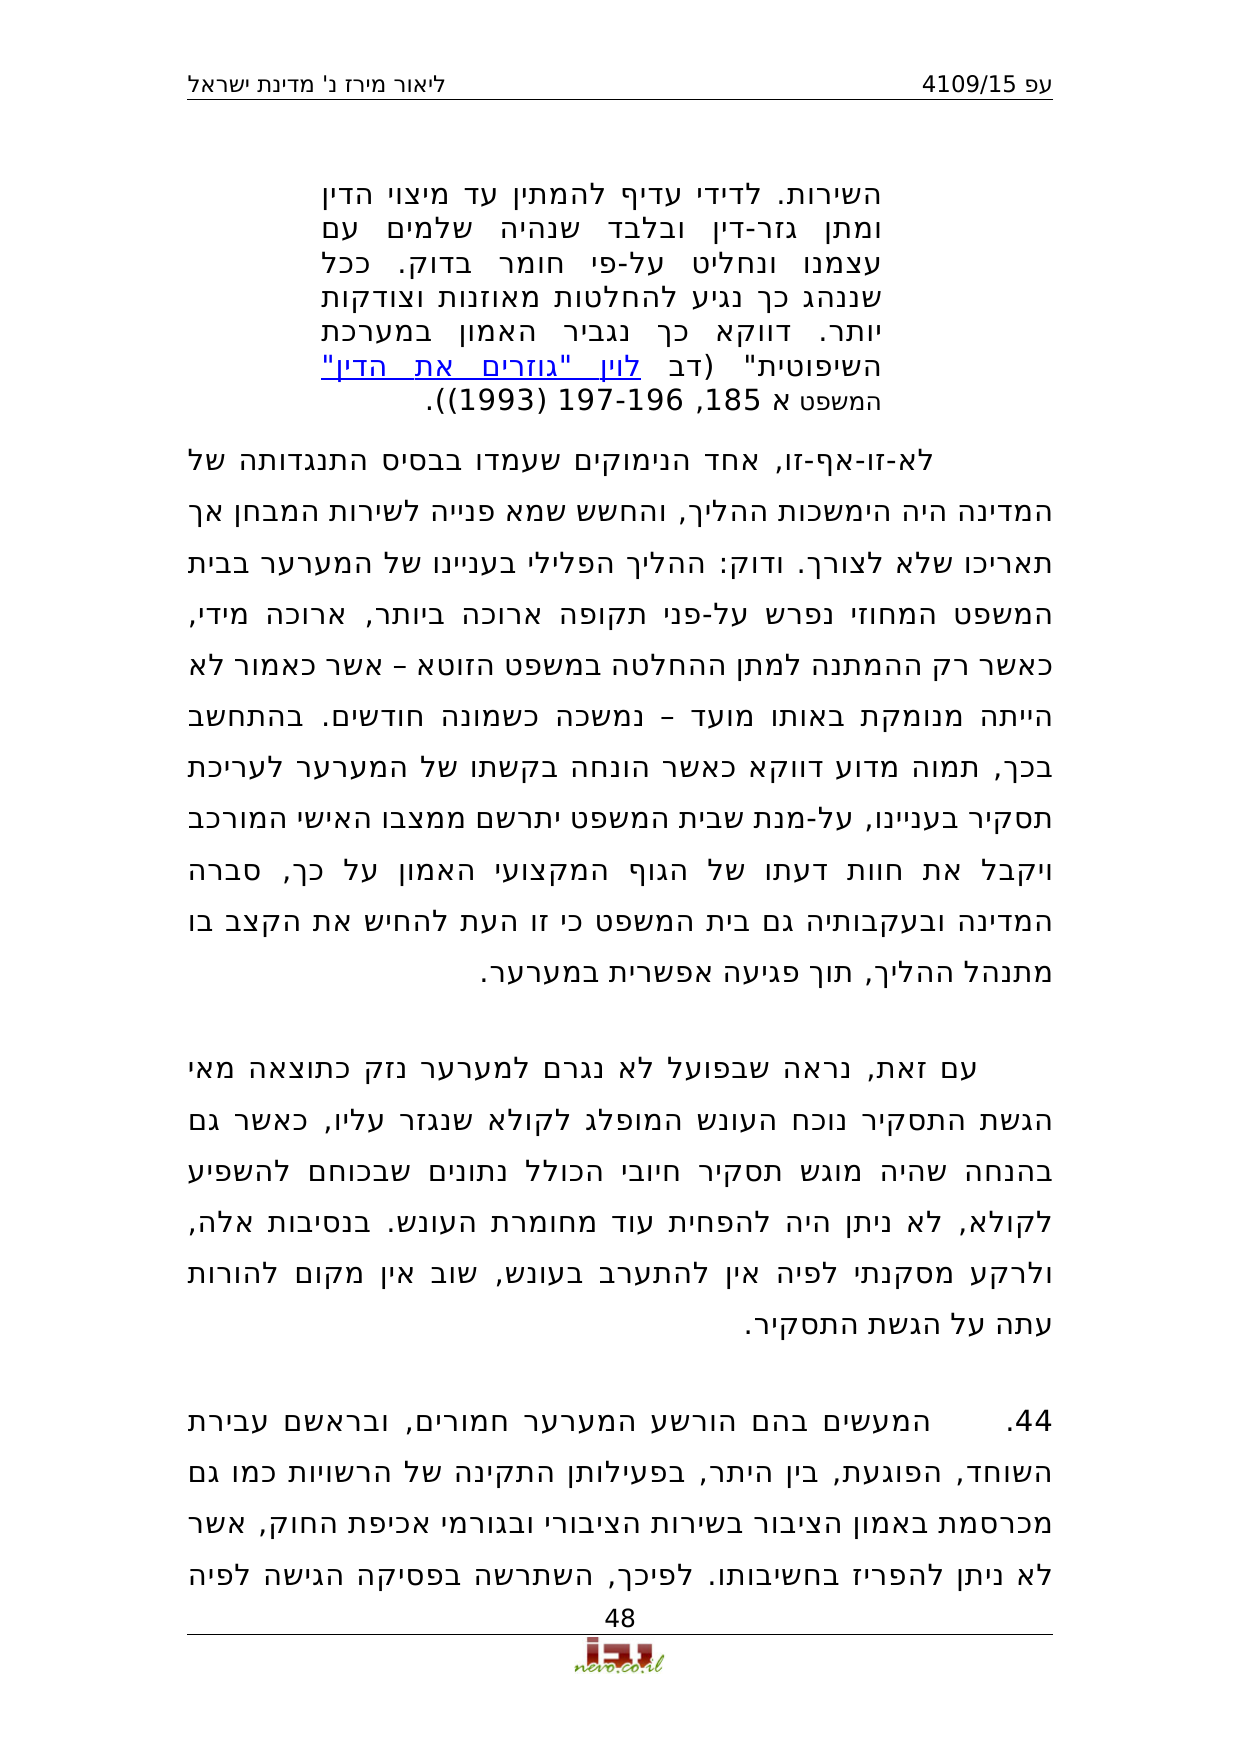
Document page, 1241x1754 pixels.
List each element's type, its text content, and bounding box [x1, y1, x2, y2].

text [187, 1404, 1053, 1592]
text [321, 177, 882, 417]
text עם זאת, נראה שבפועל לא נגרם למערער נזק כתוצאה מאי הגשת התסקיר נוכח העונש המופלג לקולא שנגזר עליו, כאשר גם בהנחה שהיה מוגש תסקיר חיובי הכולל נתונים שבכוחם להשפיע לקולא, לא ניתן היה להפחית עוד מחומרת העונש. בנסיבות אלה, ולרקע מסקנתי לפיה אין להתערב בעונש, שוב אין מקום להורות עתה על הגשת התסקיר. [187, 1052, 1053, 1342]
picture [574, 1637, 666, 1674]
text לא-זו-אף-זו, אחד הנימוקים שעמדו בבסיס התנגדותה של המדינה היה הימשכות ההליך, והחשש שמא פנייה לשירות המבחן אך תאריכו שלא לצורך. ודוק: ההליך הפלילי בעניינו של המערער בבית המשפט המחוזי נפרש על-פני תקופה ארוכה ביותר, ארוכה מידי, כאשר רק ההמתנה למתן ההחלטה במשפט הזוטא – אשר כאמור לא הייתה מנומקת באותו מועד – נמשכה כשמונה חודשים. בהתחשב בכך, תמוה מדוע דווקא כאשר הונחה בקשתו של המערער לעריכת תסקיר בעניינו, על-מנת שבית המשפט יתרשם ממצבו האישי המורכב ויקבל את חוות דעתו של הגוף המקצועי האמון על כך, סברה המדינה ובעקבותיה גם בית המשפט כי זו העת להחיש את הקצב בו מתנהל ההליך, תוך פגיעה אפשרית במערער. [187, 443, 1053, 989]
